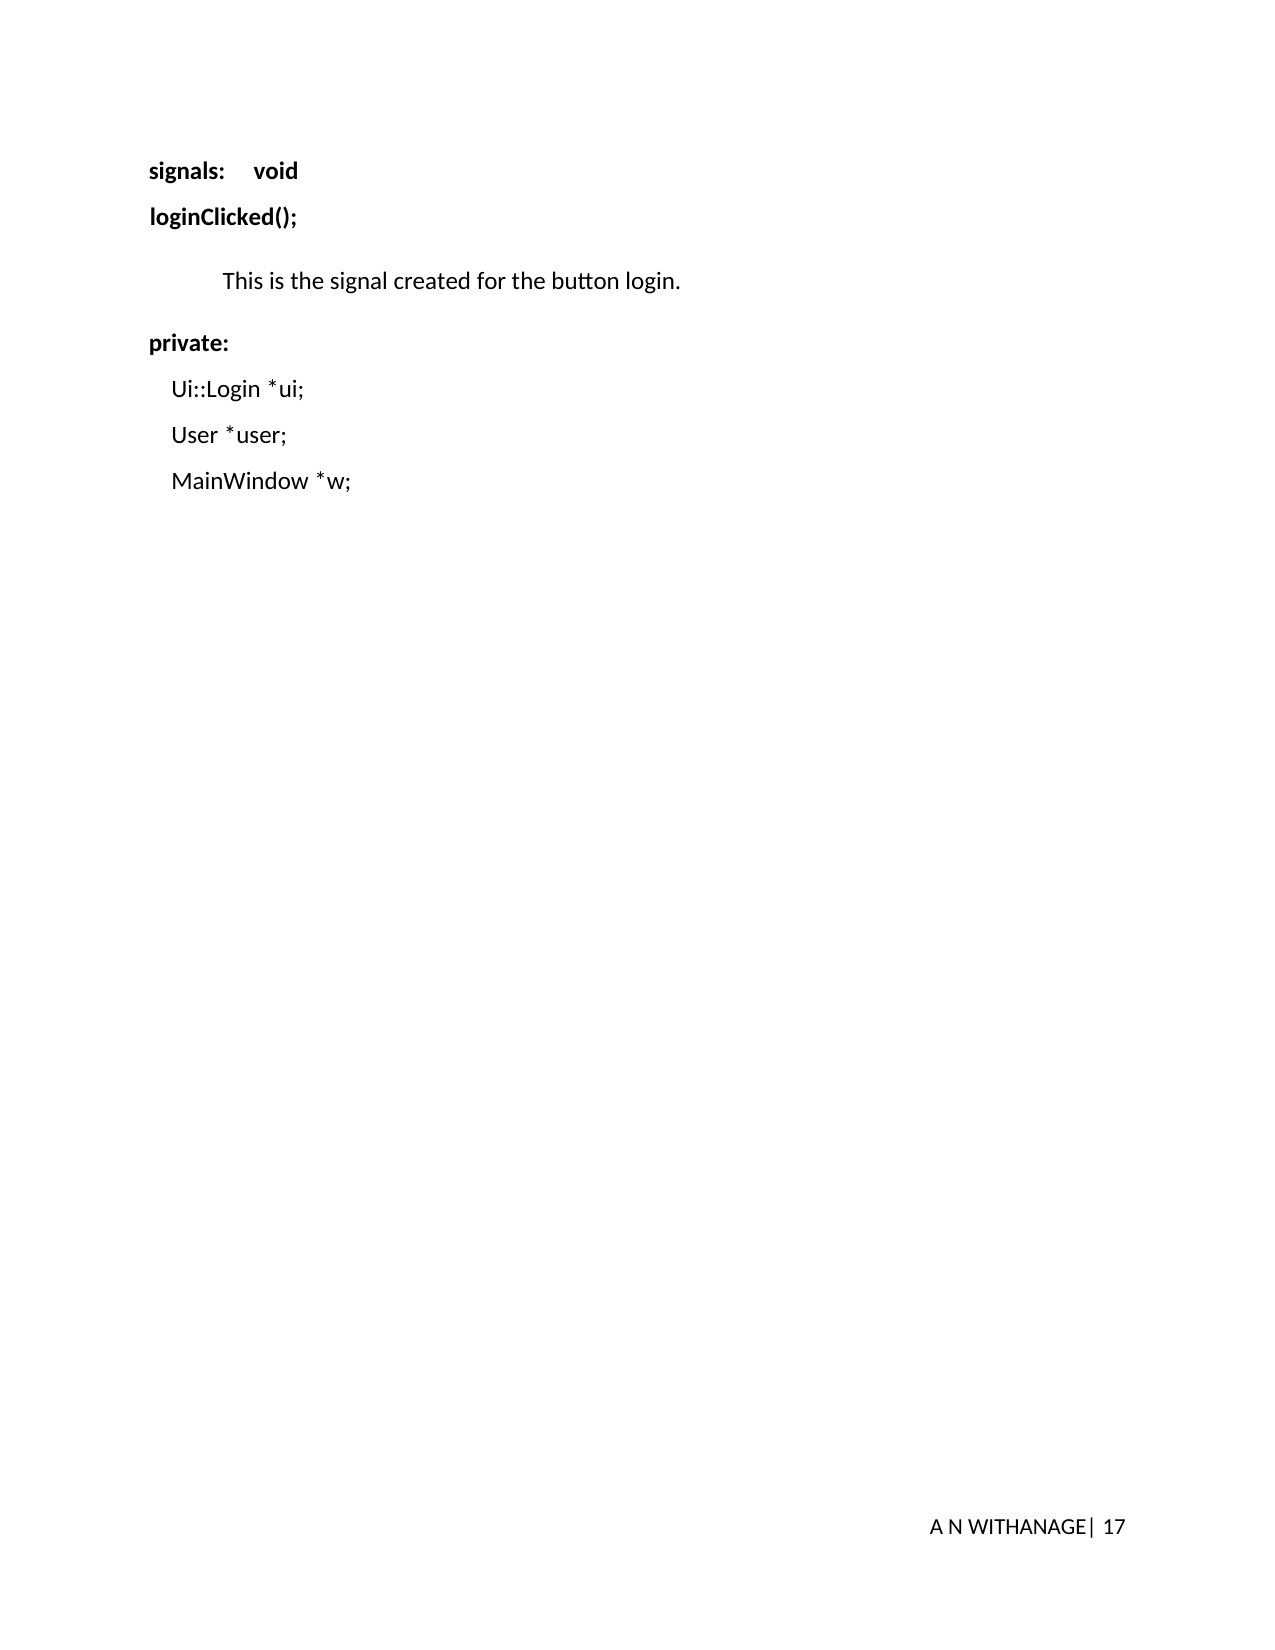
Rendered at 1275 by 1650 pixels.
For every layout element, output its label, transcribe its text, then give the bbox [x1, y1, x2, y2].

text This is the signal created for the button login. [148, 265, 1125, 295]
text User *user; [148, 419, 1125, 450]
text private: [148, 327, 1125, 358]
text Ui::Login *ui; [148, 373, 1125, 404]
text MainWindow *w; [148, 465, 1125, 496]
subtitle signals: void loginClicked(); [148, 155, 371, 231]
